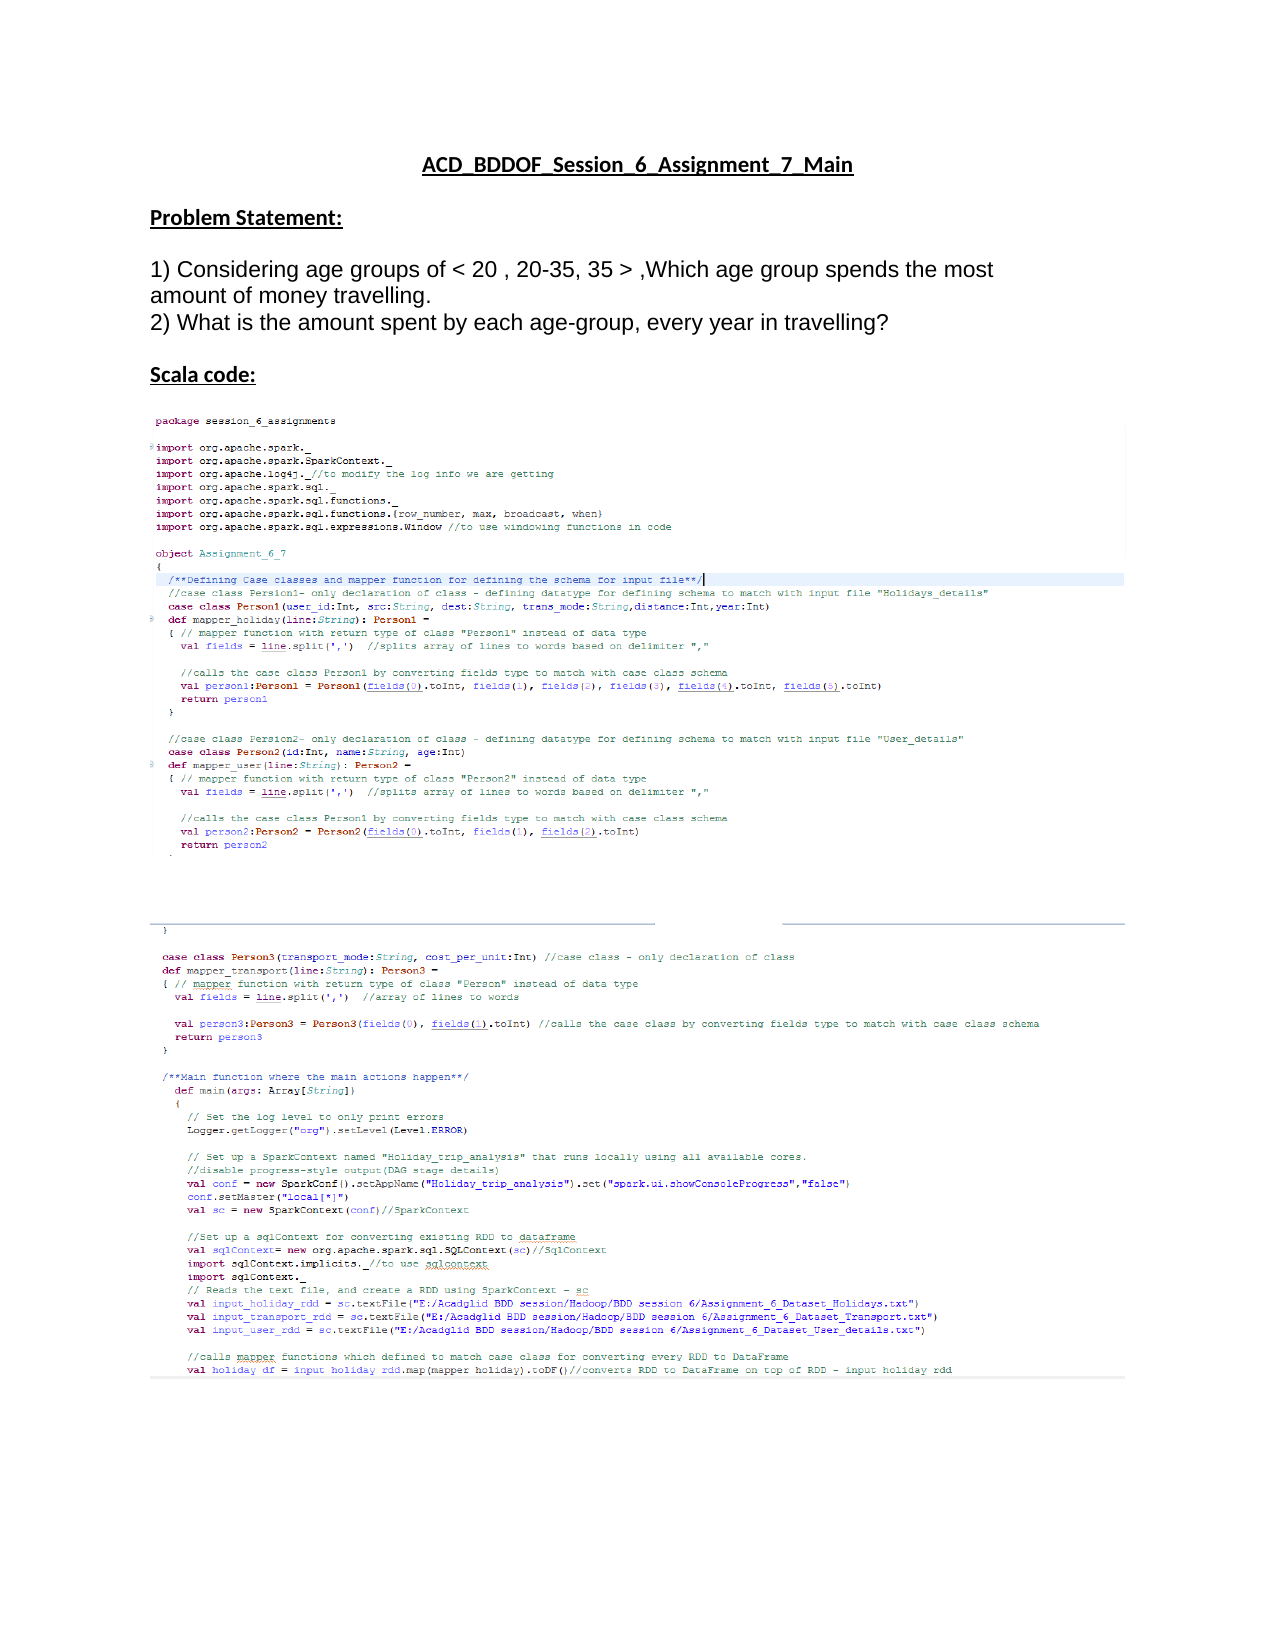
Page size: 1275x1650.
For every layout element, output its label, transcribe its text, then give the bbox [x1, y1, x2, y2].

text Scala code: [150, 360, 1125, 388]
text ACD_BDDOF_Session_6_Assignment_7_Main [150, 150, 1125, 178]
picture [150, 923, 1125, 1379]
picture [150, 412, 1125, 856]
text 1) Considering age groups of < 20 , 20-35, 35 > ,Which age group spends the most [150, 256, 1125, 282]
text amount of money travelling. [150, 282, 1125, 309]
text Problem Statement: [150, 203, 1125, 231]
text 2) What is the amount spent by each age-group, every year in travelling? [150, 309, 1125, 335]
